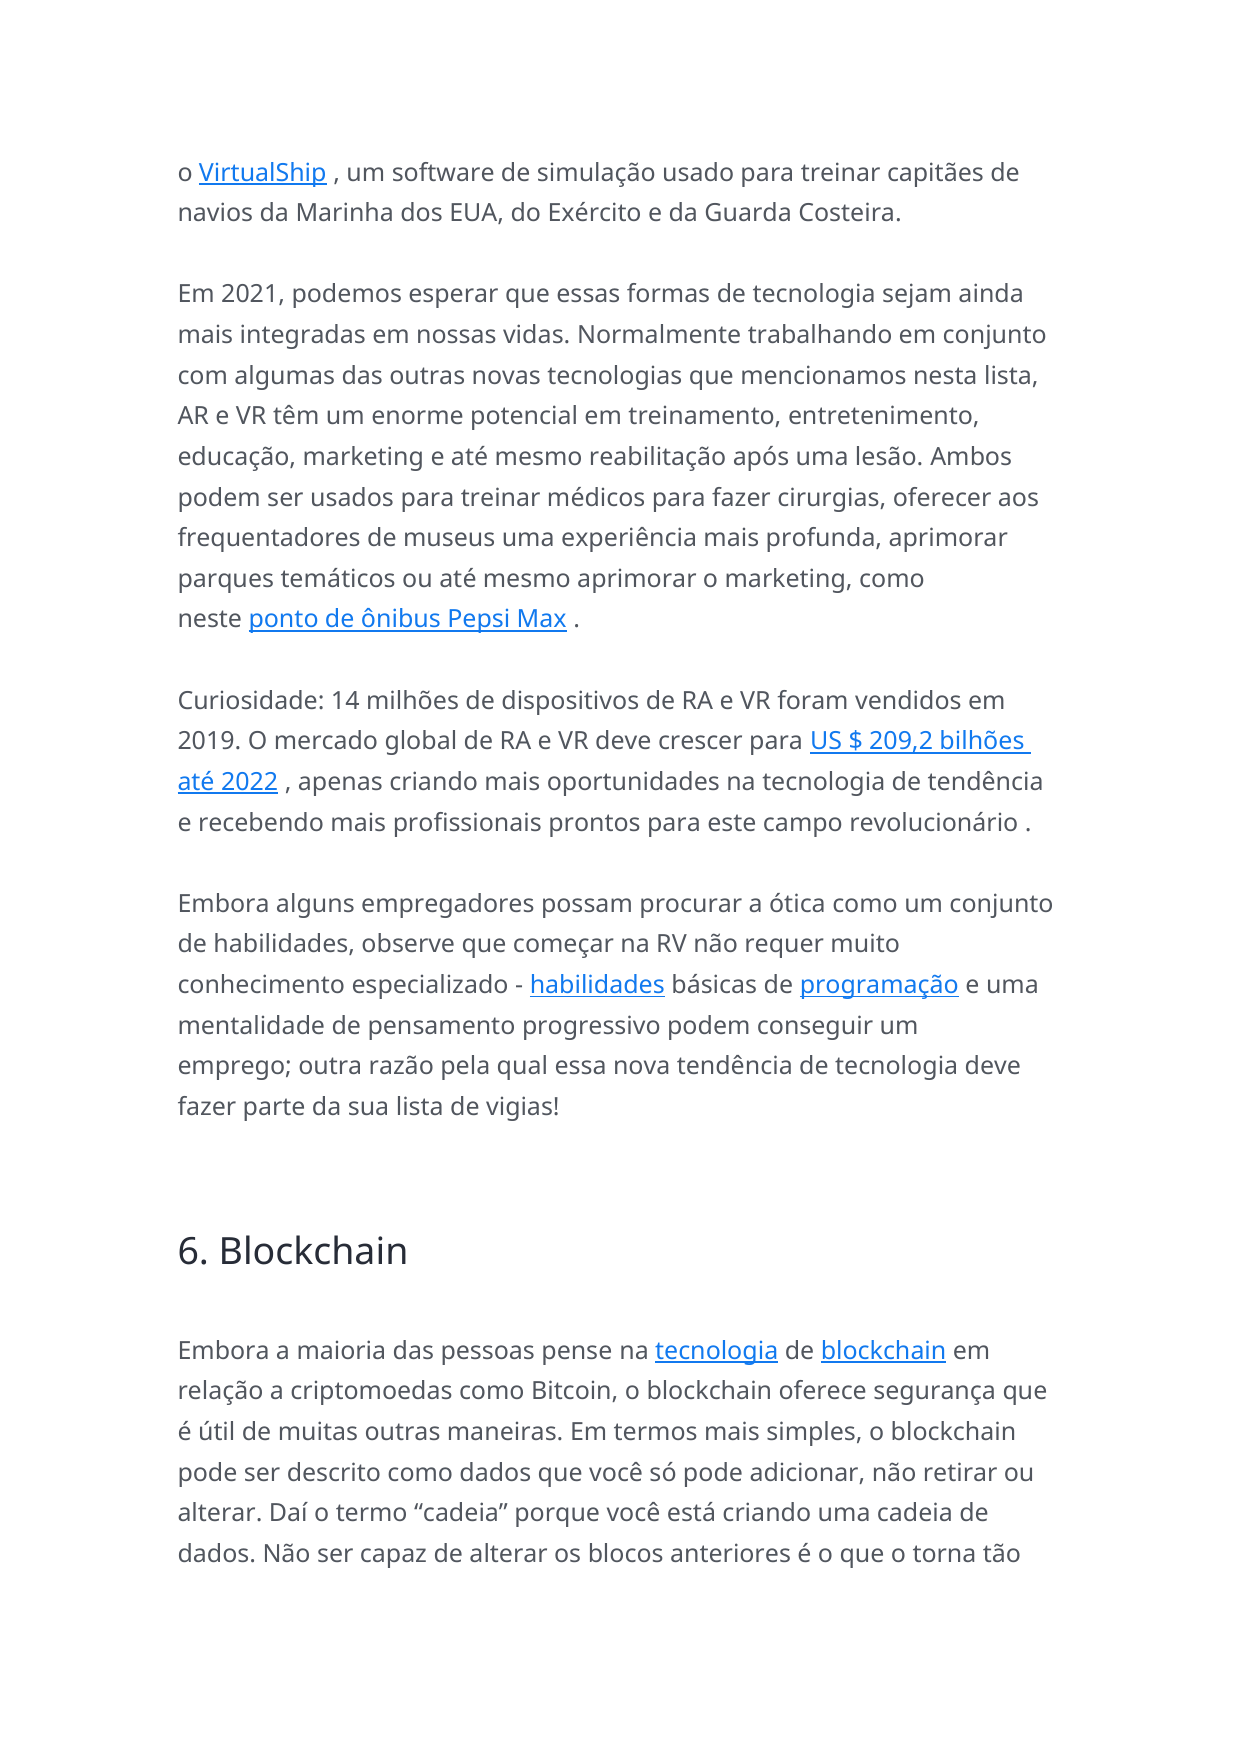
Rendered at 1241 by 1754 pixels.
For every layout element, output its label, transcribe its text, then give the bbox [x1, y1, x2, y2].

text Em 2021, podemos esperar que essas formas de tecnologia sejam ainda mais integradas em nossas vidas. Normalmente trabalhando em conjunto com algumas das outras novas tecnologias que mencionamos nesta lista, AR e VR têm um enorme potencial em treinamento, entretenimento, educação, marketing e até mesmo reabilitação após uma lesão. Ambos podem ser usados ​​para treinar médicos para fazer cirurgias, oferecer aos frequentadores de museus uma experiência mais profunda, aprimorar parques temáticos ou até mesmo aprimorar o marketing, como neste ponto de ônibus Pepsi Max . [177, 269, 1063, 635]
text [177, 148, 1063, 229]
text Curiosidade: 14 milhões de dispositivos de RA e VR foram vendidos em 2019. O mercado global de RA e VR deve crescer para US $ 209,2 bilhões até 2022 , apenas criando mais oportunidades na tecnologia de tendência e recebendo mais profissionais prontos para este campo revolucionário . [177, 676, 1063, 838]
text Embora alguns empregadores possam procurar a ótica como um conjunto de habilidades, observe que começar na RV não requer muito conhecimento especializado - habilidades básicas de programação e uma mentalidade de pensamento progressivo podem conseguir um emprego; outra razão pela qual essa nova tendência de tecnologia deve fazer parte da sua lista de vigias! [177, 879, 1063, 1123]
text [177, 1326, 1063, 1569]
subtitle 6. Blockchain [177, 1223, 1063, 1276]
